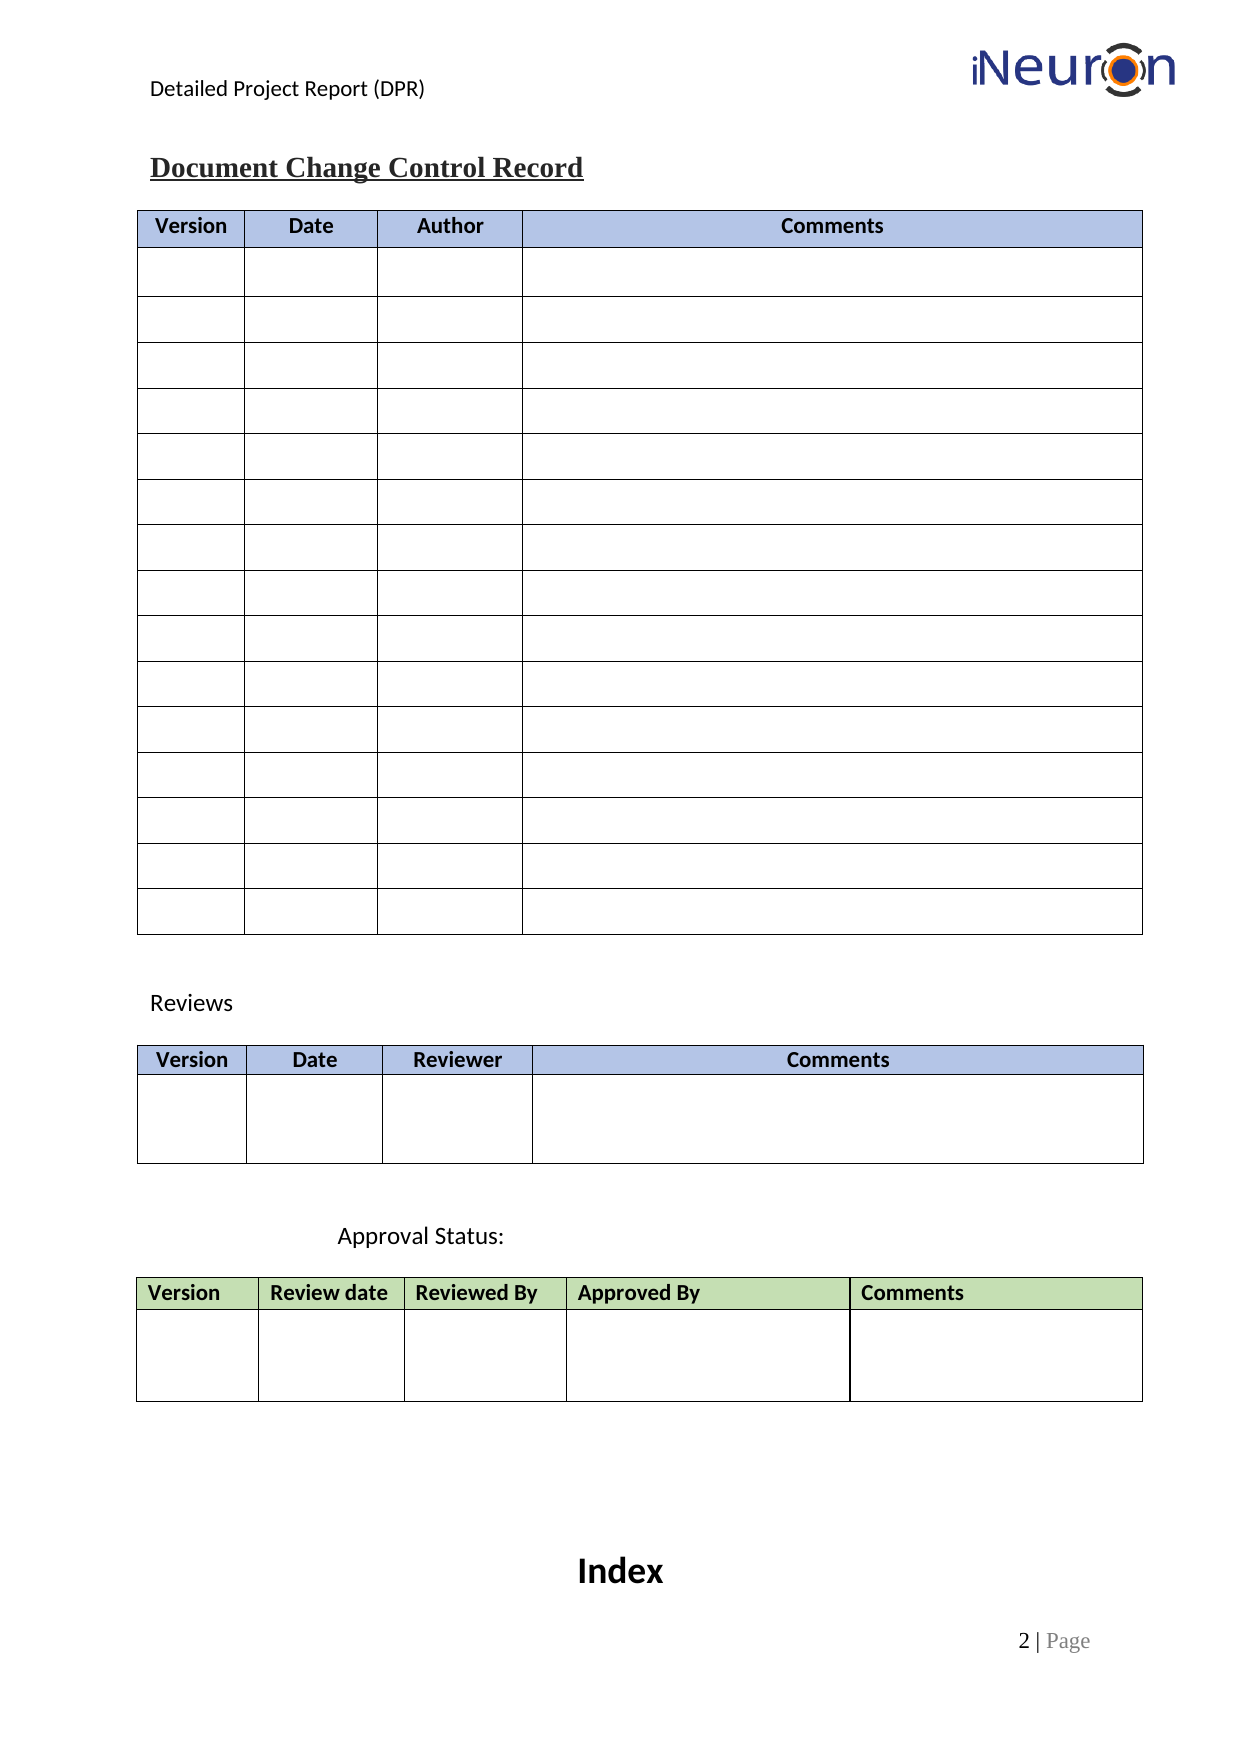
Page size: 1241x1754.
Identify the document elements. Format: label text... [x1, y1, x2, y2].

table_cell [138, 389, 244, 433]
table_cell [245, 480, 377, 524]
table_cell [378, 525, 522, 570]
table_cell [378, 434, 522, 479]
table_cell [138, 707, 244, 752]
table_cell [138, 616, 244, 661]
table_cell [138, 571, 244, 615]
table_cell [245, 343, 377, 388]
table_cell [378, 844, 522, 888]
table_cell [523, 434, 1142, 479]
table_cell [245, 297, 377, 342]
table_cell [245, 889, 377, 934]
table_cell [245, 616, 377, 661]
table_cell [138, 525, 244, 570]
subtitle Approval Status: [337, 1220, 1090, 1251]
table_cell [523, 753, 1142, 797]
table_cell [851, 1310, 1142, 1401]
table_cell [245, 662, 377, 706]
table_cell [245, 844, 377, 888]
text Index [150, 1547, 1090, 1593]
table_cell [523, 525, 1142, 570]
table_cell [138, 248, 244, 296]
table_cell [523, 480, 1142, 524]
table_cell [523, 616, 1142, 661]
table_header Version [137, 1278, 258, 1309]
table_cell [378, 389, 522, 433]
table_cell [138, 753, 244, 797]
table_cell [138, 1075, 246, 1162]
table_cell [378, 707, 522, 752]
table_cell [533, 1075, 1143, 1162]
table_cell [138, 889, 244, 934]
table_header Comments [533, 1046, 1143, 1074]
table_cell [523, 844, 1142, 888]
table_header Version [138, 211, 244, 247]
table_cell [378, 480, 522, 524]
table_header Comments [523, 211, 1142, 247]
table_header Reviewer [383, 1046, 532, 1074]
table_cell [378, 798, 522, 843]
table_cell [378, 753, 522, 797]
table_cell [523, 662, 1142, 706]
table_header Approved By [567, 1278, 849, 1309]
table_cell [378, 571, 522, 615]
table_cell [245, 434, 377, 479]
table_cell [138, 798, 244, 843]
table_cell [138, 434, 244, 479]
table_cell [247, 1075, 382, 1162]
text Document Change Control Record [150, 150, 1090, 183]
table_header Date [245, 211, 377, 247]
table_cell [523, 798, 1142, 843]
table_cell [383, 1075, 532, 1162]
table_cell [245, 707, 377, 752]
table_cell [138, 480, 244, 524]
table_header Version [138, 1046, 246, 1074]
table_cell [245, 248, 377, 296]
table_cell [405, 1310, 566, 1401]
table_cell [245, 571, 377, 615]
table_cell [138, 343, 244, 388]
table_header Author [378, 211, 522, 247]
table_cell [523, 389, 1142, 433]
table_cell [138, 844, 244, 888]
text Reviews [150, 988, 1090, 1018]
table_cell [245, 525, 377, 570]
table_cell [137, 1310, 258, 1401]
table_cell [523, 248, 1142, 296]
table_cell [378, 662, 522, 706]
table_cell [378, 616, 522, 661]
table_cell [378, 343, 522, 388]
table_cell [378, 297, 522, 342]
table_cell [523, 889, 1142, 934]
table_cell [378, 248, 522, 296]
table_header Review date [259, 1278, 404, 1309]
table_cell [523, 297, 1142, 342]
table_header Date [247, 1046, 382, 1074]
table_cell [567, 1310, 849, 1401]
table_cell [138, 662, 244, 706]
table_cell [378, 889, 522, 934]
table_cell [245, 798, 377, 843]
table_cell [523, 571, 1142, 615]
table_header Comments [851, 1278, 1142, 1309]
picture [972, 42, 1175, 97]
table_cell [523, 707, 1142, 752]
table_header Reviewed By [405, 1278, 566, 1309]
table_cell [259, 1310, 404, 1401]
table_cell [523, 343, 1142, 388]
table_cell [245, 389, 377, 433]
table_cell [138, 297, 244, 342]
table_cell [245, 753, 377, 797]
